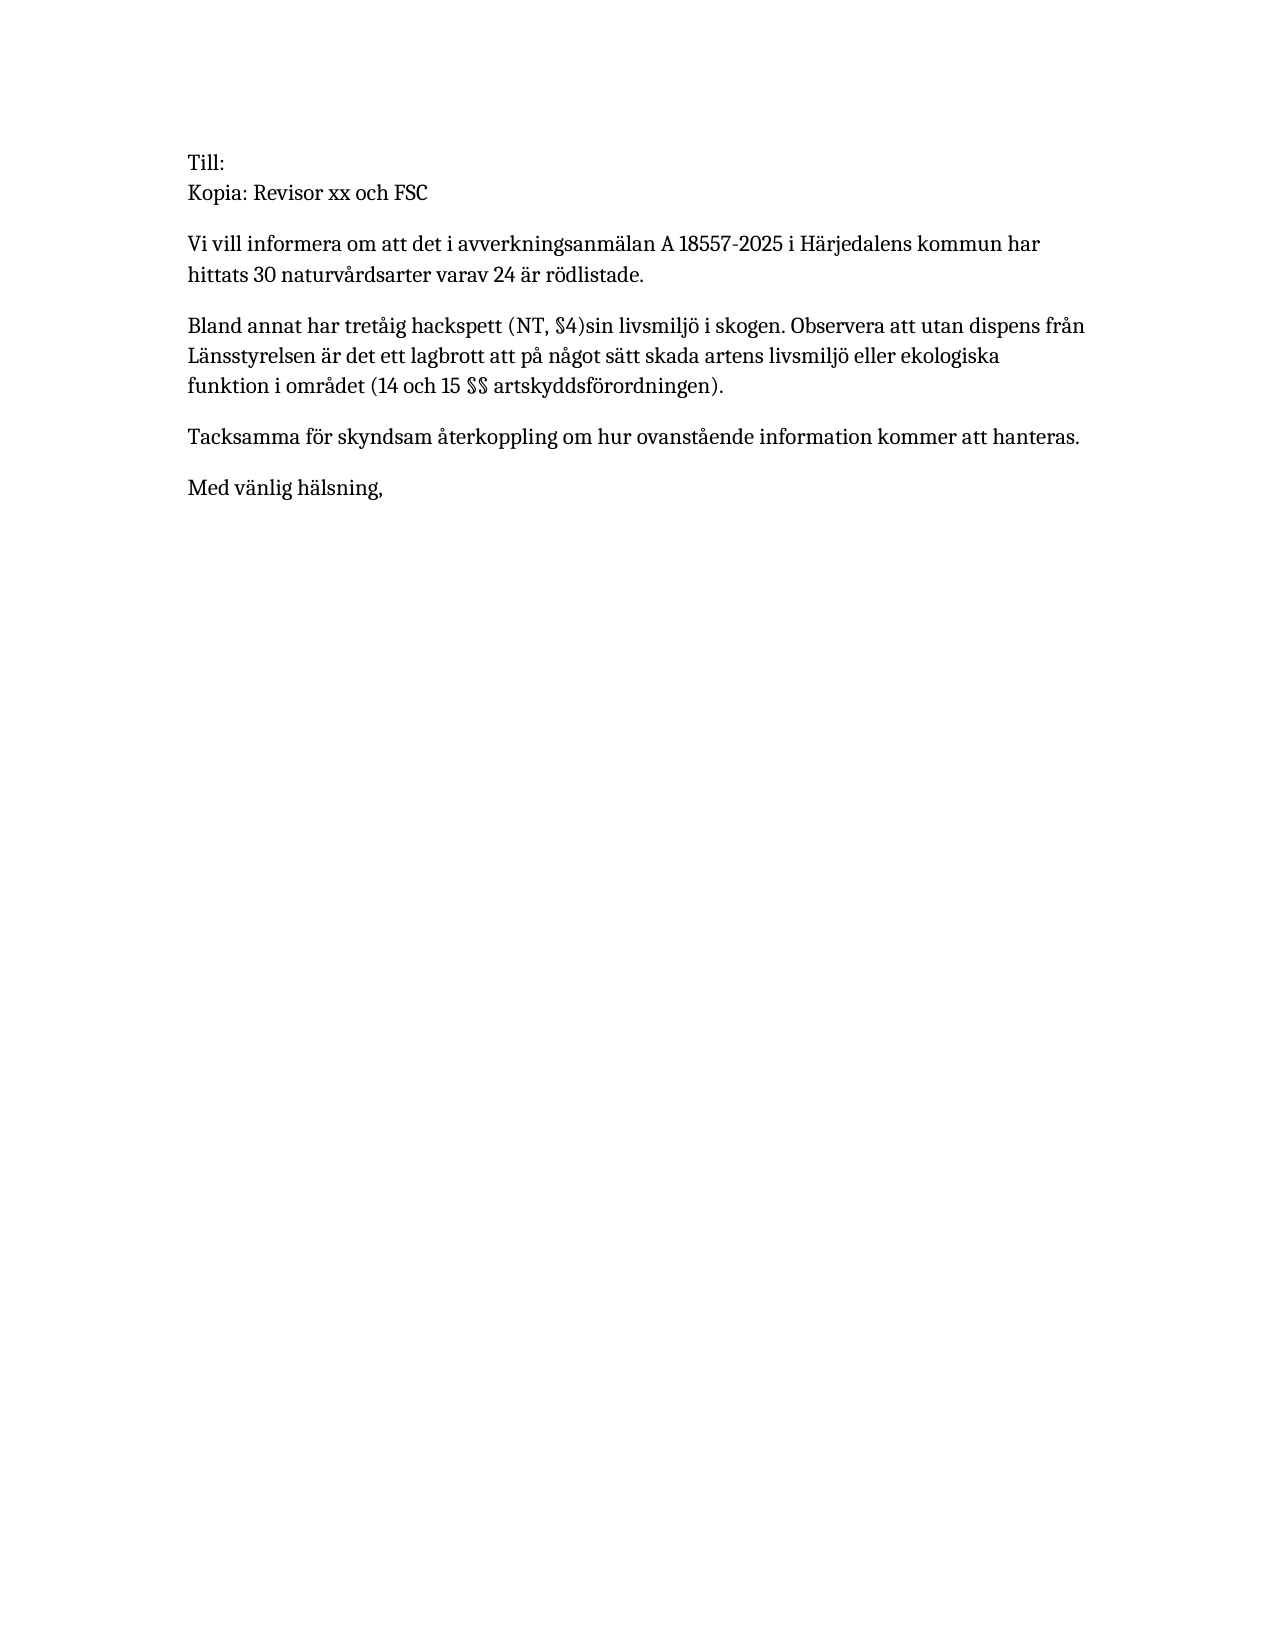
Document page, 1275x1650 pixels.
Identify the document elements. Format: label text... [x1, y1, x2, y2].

text Vi vill informera om att det i avverkningsanmälan A 18557-2025 i Härjedalens kommun har hittats 30 naturvårdsarter varav 24 är rödlistade. [187, 231, 1087, 288]
text Med vänlig hälsning, [187, 475, 1087, 532]
text Till: Kopia: Revisor xx och FSC [187, 150, 1087, 207]
text Bland annat har tretåig hackspett (NT, §4)sin livsmiljö i skogen. Observera att utan dispens från Länsstyrelsen är det ett lagbrott att på något sätt skada artens livsmiljö eller ekologiska funktion i området (14 och 15 §§ artskyddsförordningen). [187, 312, 1087, 399]
text Tacksamma för skyndsam återkoppling om hur ovanstående information kommer att hanteras. [187, 424, 1087, 450]
